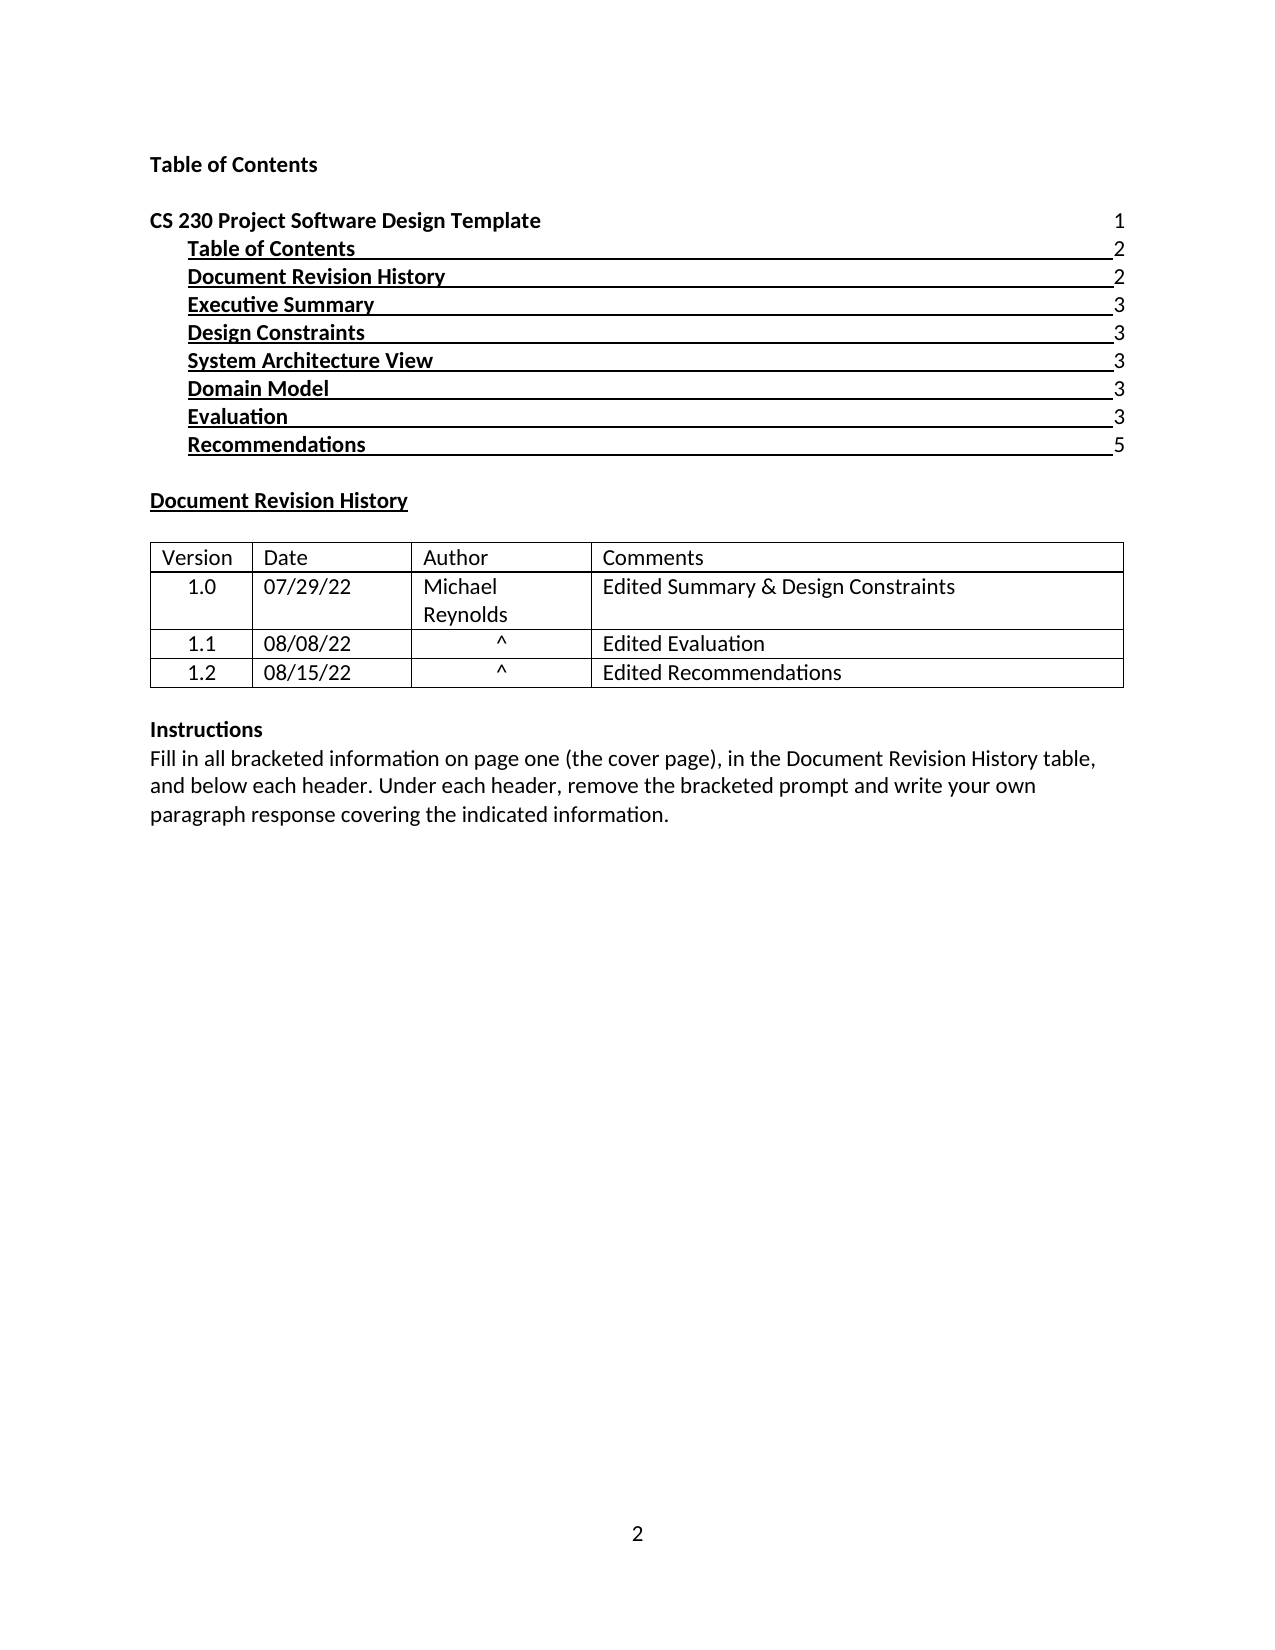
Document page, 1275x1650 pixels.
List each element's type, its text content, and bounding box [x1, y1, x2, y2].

table_cell 08/08/22 [253, 630, 411, 657]
table_cell ^ [412, 659, 591, 687]
table_cell 07/29/22 [253, 573, 411, 628]
table_cell Edited Summary & Design Constraints [592, 573, 1123, 628]
subtitle Document Revision History [150, 486, 1125, 514]
table_cell Edited Evaluation [592, 630, 1123, 657]
table_cell 1.0 [151, 573, 252, 628]
table_cell ^ [412, 630, 591, 657]
text Fill in all bracketed information on page one (the cover page), in the Document Revision History table, and below each header. Under each header, remove the bracketed prompt and write your own paragraph response covering the indicated information. [150, 744, 1125, 828]
table_cell 1.2 [151, 659, 252, 687]
table_cell 1.1 [151, 630, 252, 657]
text Instructions [150, 716, 1125, 744]
table_cell Edited Recommendations [592, 659, 1123, 687]
table_header Version [151, 543, 252, 571]
table_cell 08/15/22 [253, 659, 411, 687]
table_cell Michael Reynolds [412, 573, 591, 628]
table_header Comments [592, 543, 1123, 571]
table_header Author [412, 543, 591, 571]
subtitle Table of Contents [150, 150, 1125, 178]
table_header Date [253, 543, 411, 571]
